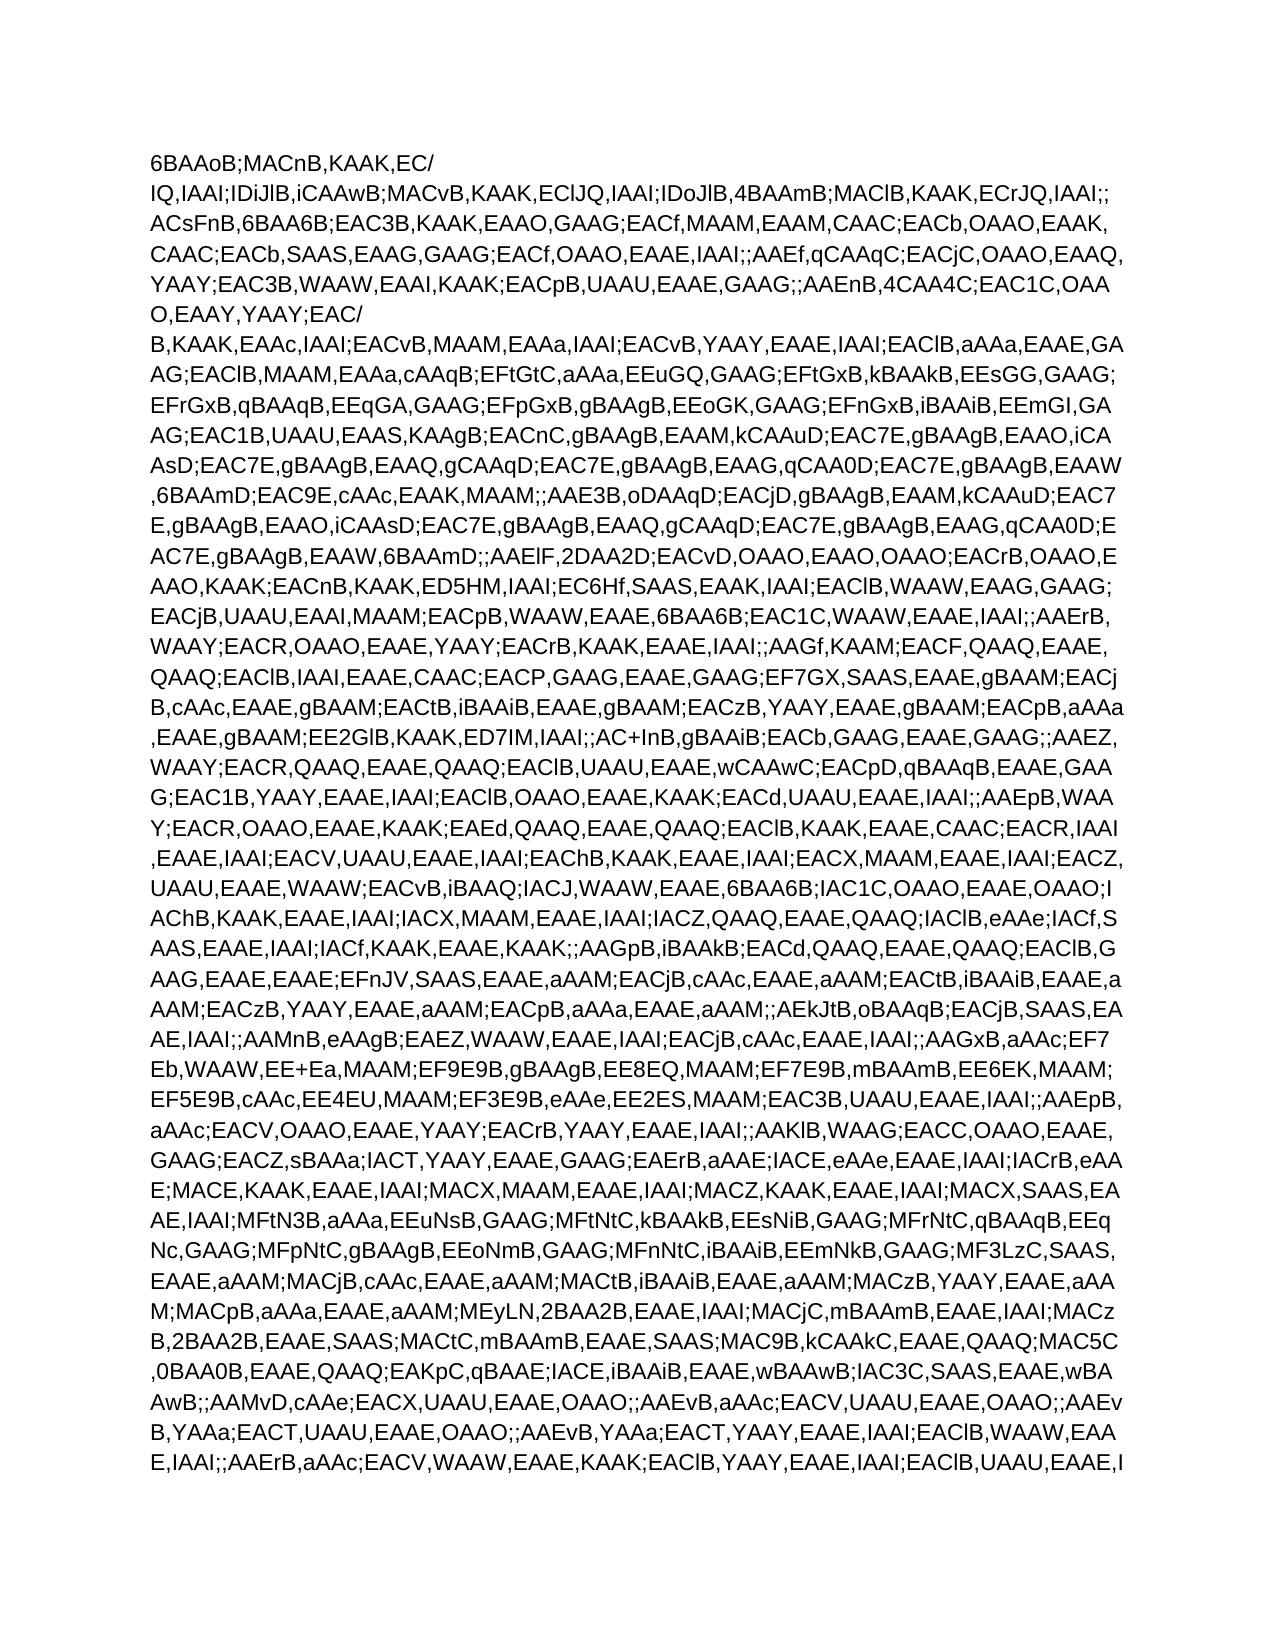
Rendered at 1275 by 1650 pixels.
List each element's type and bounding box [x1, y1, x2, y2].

text [150, 150, 1125, 1475]
